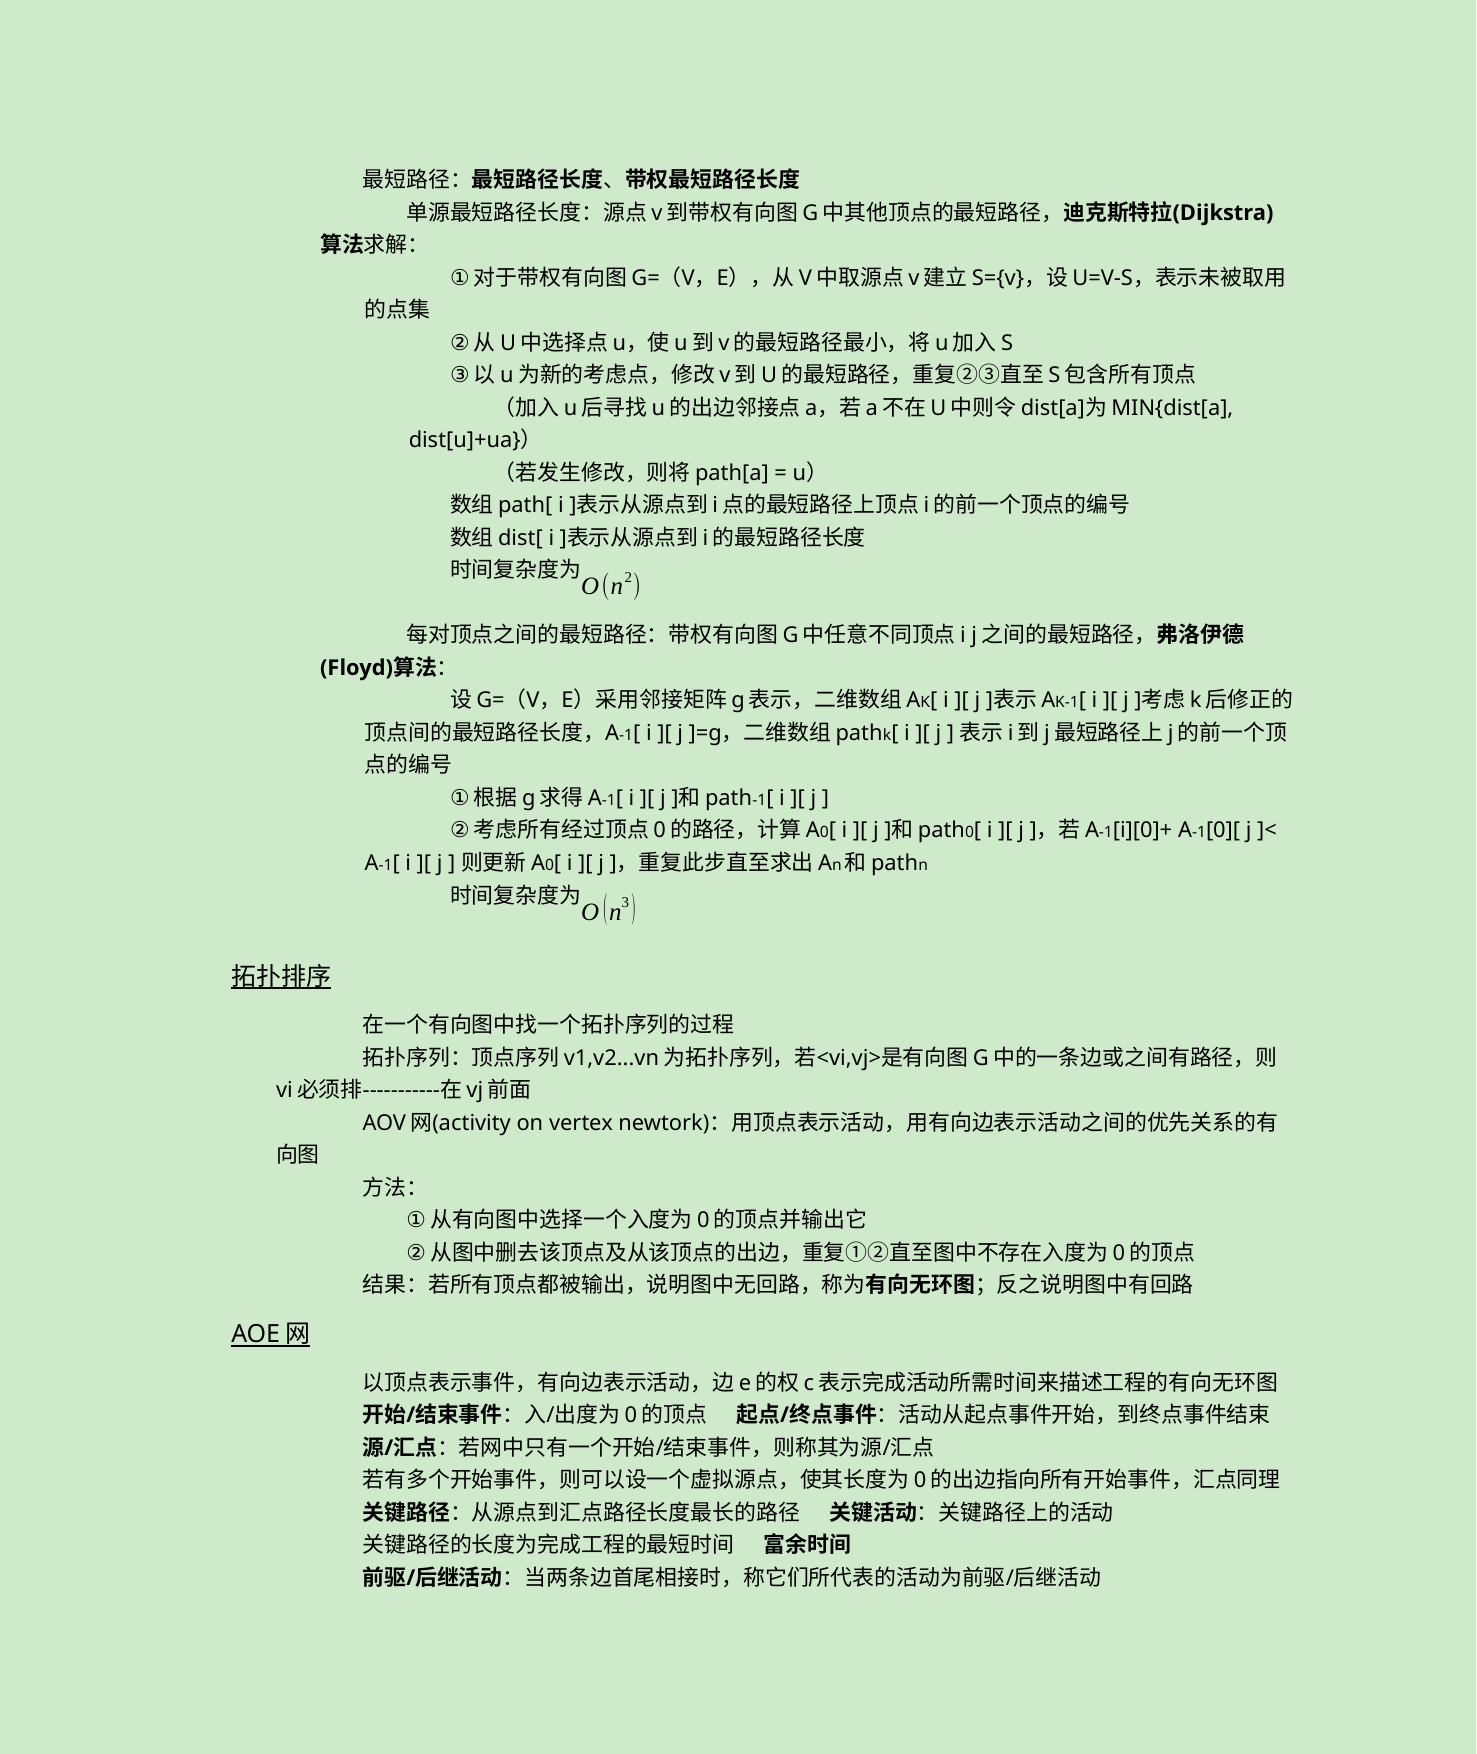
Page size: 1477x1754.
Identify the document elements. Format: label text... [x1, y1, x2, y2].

list ③以u为新的考虑点，修改v到U的最短路径，重复②③直至S包含所有顶点 [364, 357, 1294, 389]
list ①从有向图中选择一个入度为0的顶点并输出它 [320, 1202, 1294, 1234]
list 数组path[ i ]表示从源点到i点的最短路径上顶点i的前一个顶点的编号 [364, 487, 1294, 519]
list 源/汇点：若网中只有一个开始/结束事件，则称其为源/汇点 [276, 1429, 1294, 1462]
list 开始/结束事件：入/出度为0的顶点 起点/终点事件：活动从起点事件开始，到终点事件结束 [276, 1397, 1294, 1429]
list 时间复杂度为 [364, 552, 1294, 617]
list 方法： [276, 1169, 1294, 1202]
list 设G=（V，E）采用邻接矩阵g表示，二维数组AK[ i ][ j ]表示AK-1[ i ][ j ]考虑k后修正的顶点间的最短路径长度，A-1[ i ][ j ]=g，二维数组pathk[ i ][ j ] 表示i到j最短路径上j的前一个顶点的编号 [364, 682, 1294, 779]
list 拓扑序列：顶点序列v1,v2...vn为拓扑序列，若<vi,vj>是有向图G中的一条边或之间有路径，则vi必须排-----------在vj前面 [276, 1039, 1294, 1104]
list 以顶点表示事件，有向边表示活动，边e的权c表示完成活动所需时间来描述工程的有向无环图 [276, 1364, 1294, 1397]
list （若发生修改，则将path[a] = u） [408, 454, 1294, 487]
list 每对顶点之间的最短路径：带权有向图G中任意不同顶点i j之间的最短路径，弗洛伊德(Floyd)算法： [320, 617, 1294, 682]
list 前驱/后继活动：当两条边首尾相接时，称它们所代表的活动为前驱/后继活动 [276, 1559, 1294, 1592]
list ②考虑所有经过顶点0的路径，计算A0[ i ][ j ]和path0[ i ][ j ]，若A-1[i][0]+ A-1[0][ j ]< A-1[ i ][ j ] 则更新A0[ i ][ j ]，重复此步直至求出An和pathn [364, 812, 1294, 877]
list ②从U中选择点u，使u到v的最短路径最小，将u加入S [364, 324, 1294, 357]
list ①对于带权有向图G=（V，E），从V中取源点v建立S={v}，设U=V-S，表示未被取用的点集 [364, 259, 1294, 324]
list 若有多个开始事件，则可以设一个虚拟源点，使其长度为0的出边指向所有开始事件，汇点同理 [276, 1462, 1294, 1494]
subtitle AOE网 [231, 1299, 1289, 1364]
list 关键路径的长度为完成工程的最短时间 富余时间 [276, 1527, 1294, 1559]
list 最短路径：最短路径长度、带权最短路径长度 [276, 162, 1294, 194]
list ②从图中删去该顶点及从该顶点的出边，重复①②直至图中不存在入度为0的顶点 [320, 1234, 1294, 1267]
list 数组dist[ i ]表示从源点到i的最短路径长度 [364, 519, 1294, 552]
list 时间复杂度为 [364, 877, 1294, 942]
list 单源最短路径长度：源点v到带权有向图G中其他顶点的最短路径，迪克斯特拉(Dijkstra)算法求解： [320, 194, 1294, 259]
list 在一个有向图中找一个拓扑序列的过程 [276, 1007, 1294, 1039]
list ①根据g求得A-1[ i ][ j ]和path-1[ i ][ j ] [364, 779, 1294, 812]
list 关键路径：从源点到汇点路径长度最长的路径 关键活动：关键路径上的活动 [276, 1494, 1294, 1527]
list （加入u后寻找u的出边邻接点a，若a不在U中则令dist[a]为MIN{dist[a], dist[u]+ua}） [408, 389, 1294, 454]
list AOV网(activity on vertex newtork)：用顶点表示活动，用有向边表示活动之间的优先关系的有向图 [276, 1104, 1294, 1169]
subtitle 拓扑排序 [231, 942, 1289, 1007]
list 结果：若所有顶点都被输出，说明图中无回路，称为有向无环图；反之说明图中有回路 [276, 1267, 1294, 1299]
